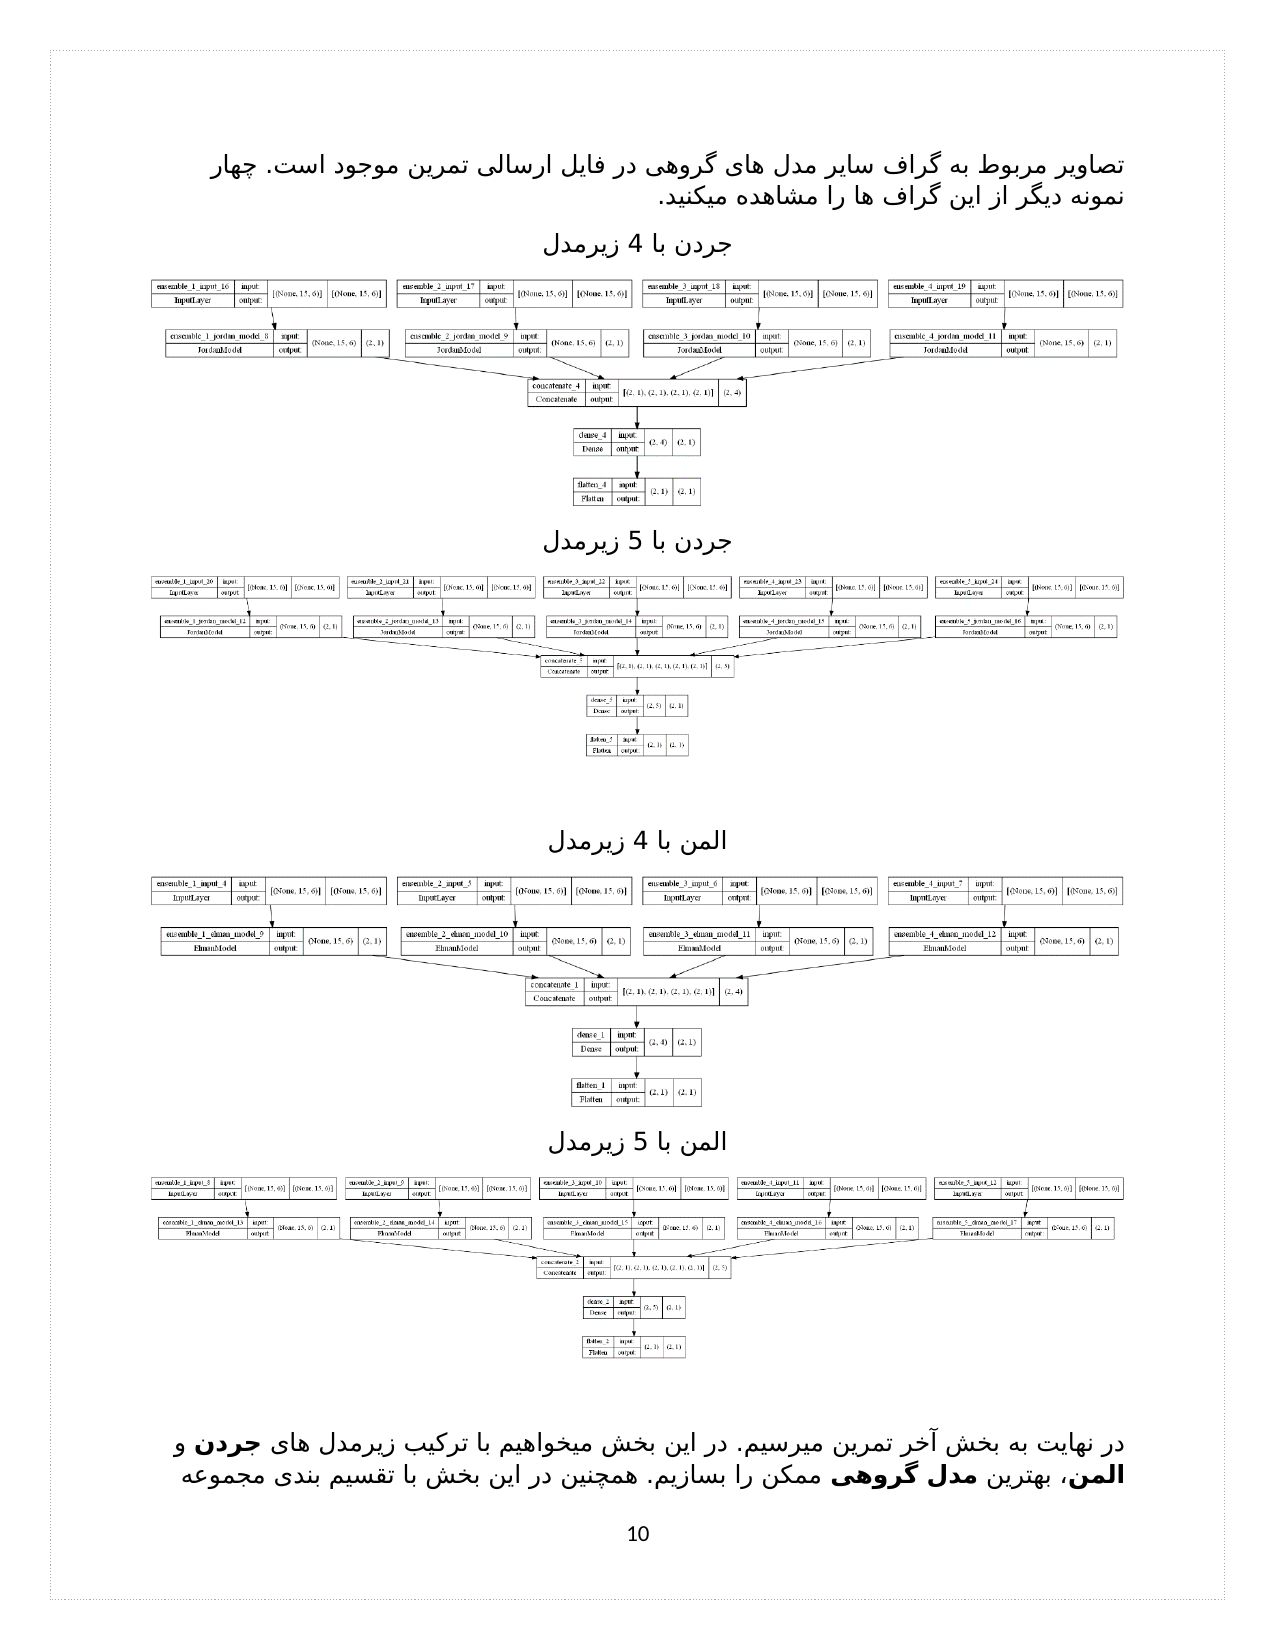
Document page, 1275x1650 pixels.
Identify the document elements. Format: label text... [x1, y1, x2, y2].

picture [150, 1175, 1125, 1360]
picture [150, 874, 1125, 1109]
text المن با 5 زیرمدل [150, 1127, 1125, 1156]
picture [150, 574, 1125, 758]
text تصاویر مربوط به گراف سایر مدل های گروهی در فایل ارسالی تمرین موجود است. چهار نمونه دیگر از این گراف ها را مشاهده میکنید. [150, 150, 1125, 211]
text جردن با 5 زیرمدل [150, 526, 1125, 555]
picture [150, 277, 1125, 508]
text المن با 4 زیرمدل [150, 826, 1125, 855]
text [150, 1428, 1125, 1489]
text جردن با 4 زیرمدل [150, 229, 1125, 259]
